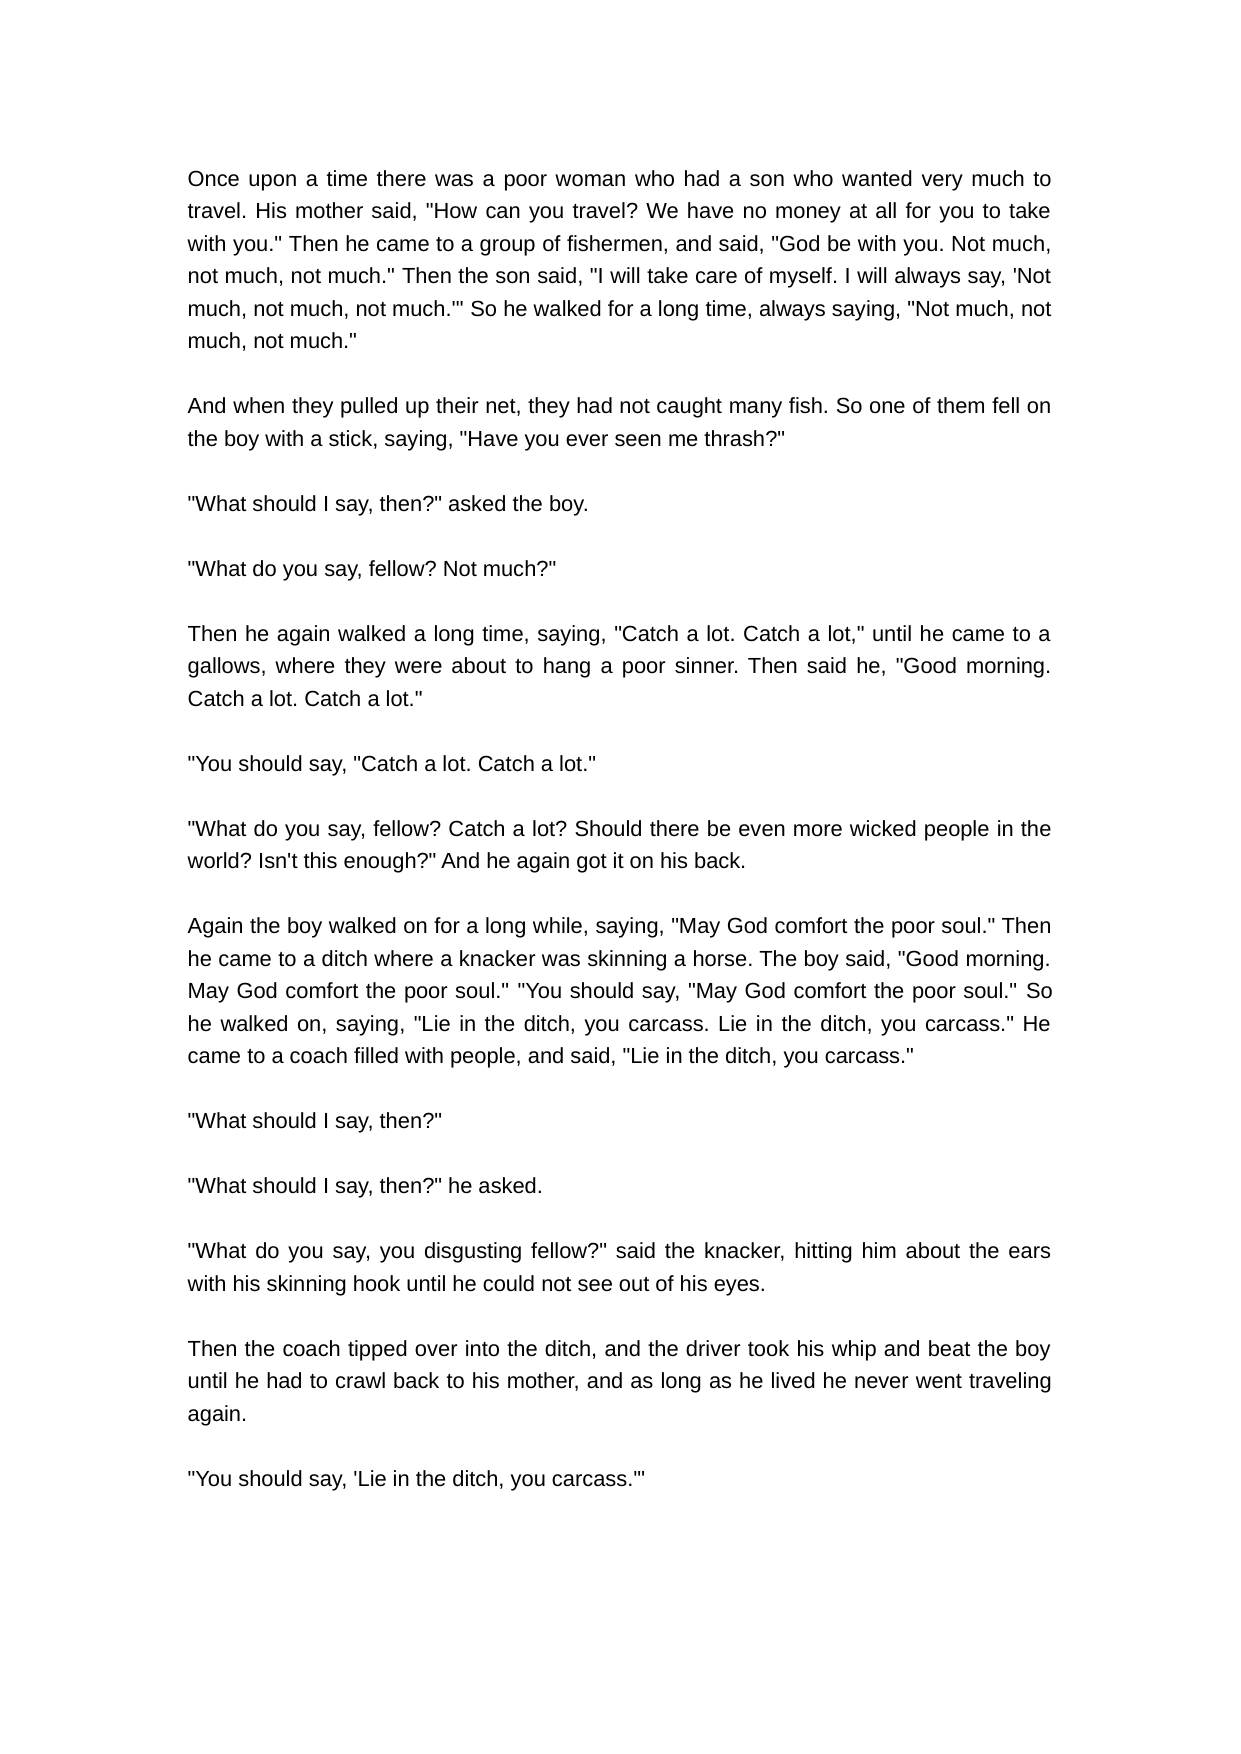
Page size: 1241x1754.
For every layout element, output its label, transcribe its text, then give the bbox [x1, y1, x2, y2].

text "What should I say, then?" he asked. [187, 1169, 1053, 1202]
text Then he again walked a long time, saying, "Catch a lot. Catch a lot," until he came to a gallows, where they were about to hang a poor sinner. Then said he, "Good morning. Catch a lot. Catch a lot." [187, 617, 1053, 714]
text "What do you say, you disgusting fellow?" said the knacker, hitting him about the ears with his skinning hook until he could not see out of his eyes. [187, 1234, 1053, 1299]
text Again the boy walked on for a long while, saying, "May God comfort the poor soul." Then he came to a ditch where a knacker was skinning a horse. The boy said, "Good morning. May God comfort the poor soul." "You should say, "May God comfort the poor soul." So he walked on, saying, "Lie in the ditch, you carcass. Lie in the ditch, you carcass." He came to a coach filled with people, and said, "Lie in the ditch, you carcass." [187, 909, 1053, 1072]
text And when they pulled up their net, they had not caught many fish. So one of them fell on the boy with a stick, saying, "Have you ever seen me thrash?" [187, 389, 1053, 454]
text "What do you say, fellow? Catch a lot? Should there be even more wicked people in the world? Isn't this enough?" And he again got it on his back. [187, 812, 1053, 877]
text "What do you say, fellow? Not much?" [187, 552, 1053, 584]
text "You should say, "Catch a lot. Catch a lot." [187, 747, 1053, 779]
text Once upon a time there was a poor woman who had a son who wanted very much to travel. His mother said, "How can you travel? We have no money at all for you to take with you." Then he came to a group of fishermen, and said, "God be with you. Not much, not much, not much." Then the son said, "I will take care of myself. I will always say, 'Not much, not much, not much.'" So he walked for a long time, always saying, "Not much, not much, not much." [187, 162, 1053, 357]
text Then the coach tipped over into the ditch, and the driver took his whip and beat the boy until he had to crawl back to his mother, and as long as he lived he never went traveling again. [187, 1332, 1053, 1429]
text "What should I say, then?" [187, 1104, 1053, 1137]
text "What should I say, then?" asked the boy. [187, 487, 1053, 519]
text "You should say, 'Lie in the ditch, you carcass.'" [187, 1462, 1053, 1494]
